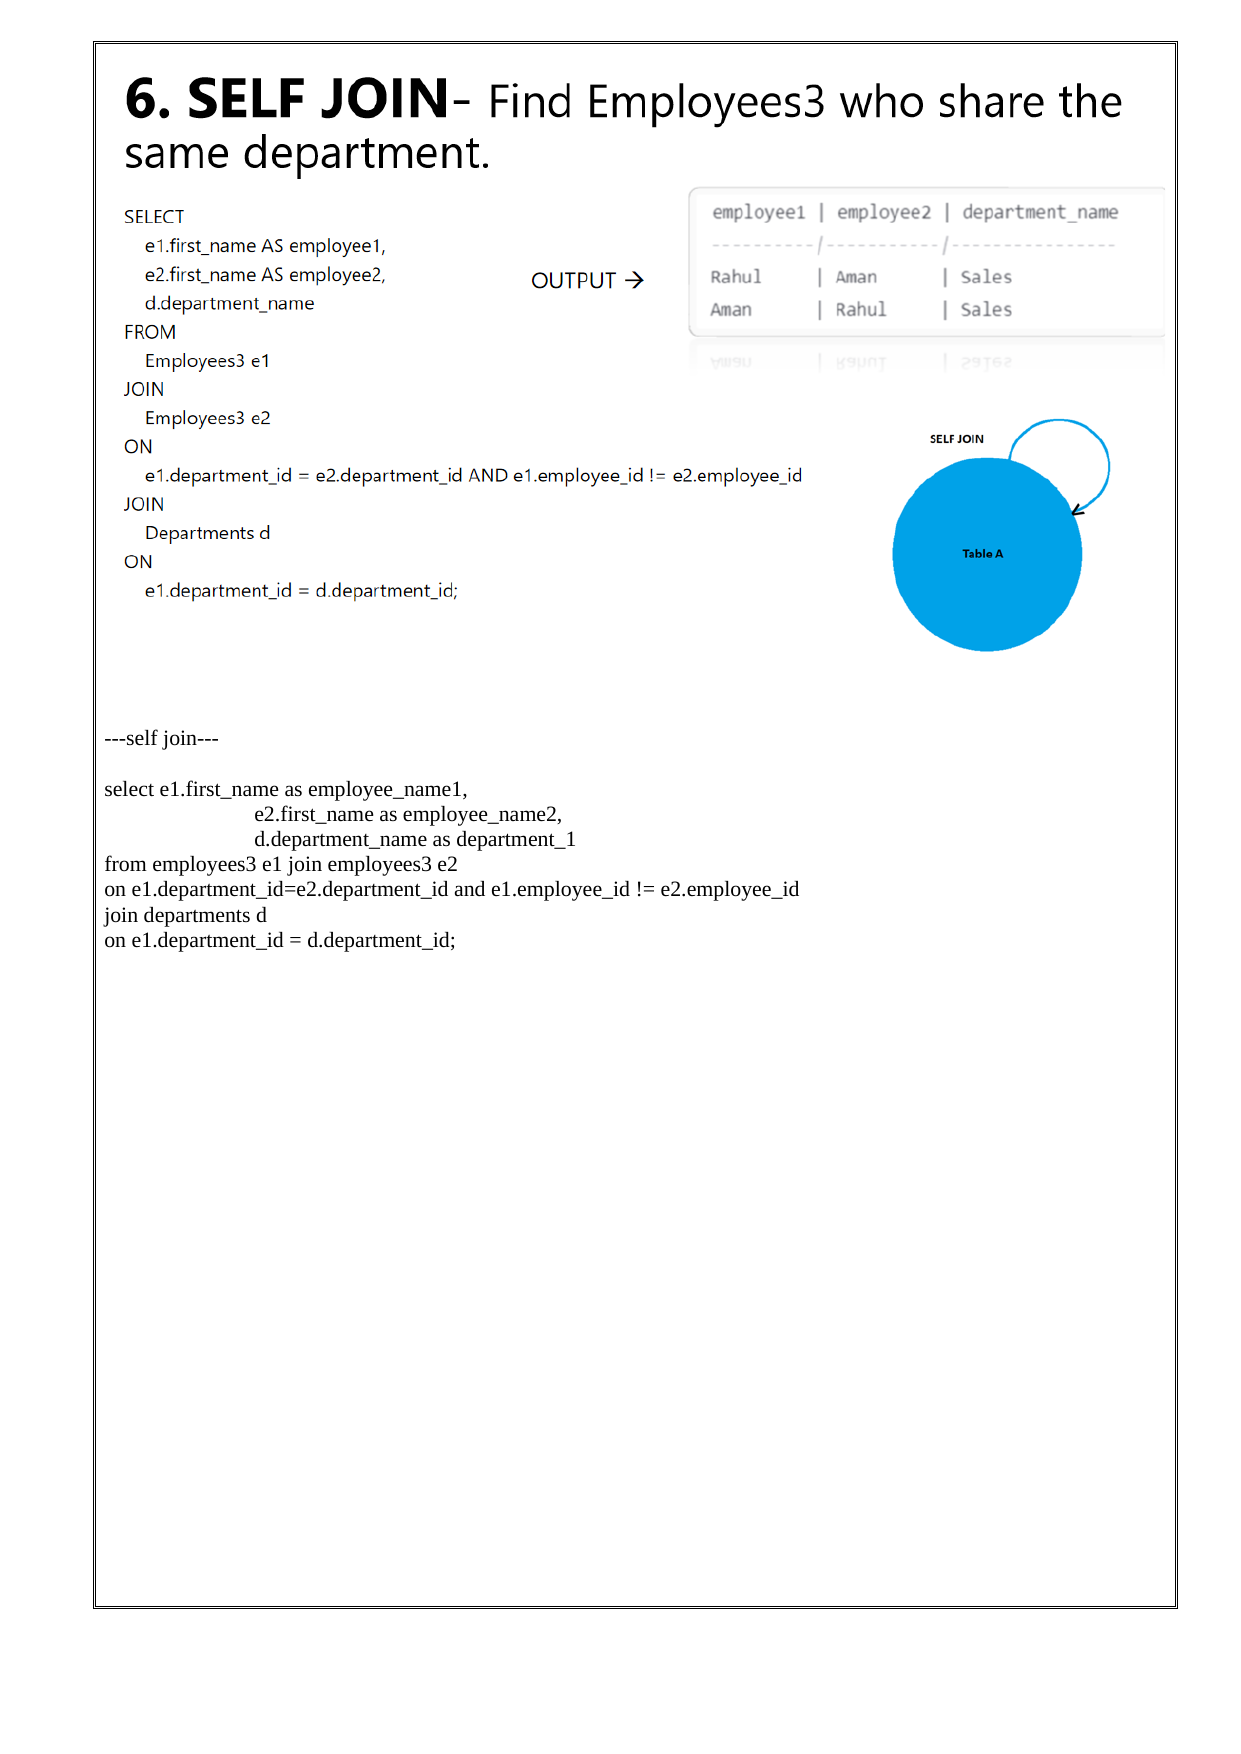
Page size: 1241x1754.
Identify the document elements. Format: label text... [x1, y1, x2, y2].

list on e1.department_id = d.department_id; [104, 927, 1167, 952]
list e2.first_name as employee_name2, [104, 801, 1167, 826]
picture [104, 45, 1166, 675]
list d.department_name as department_1 [104, 826, 1167, 851]
list join departments d [104, 902, 1167, 927]
list from employees3 e1 join employees3 e2 [104, 851, 1167, 876]
list ---self join--- [104, 725, 1167, 750]
list on e1.department_id=e2.department_id and e1.employee_id != e2.employee_id [104, 876, 1167, 902]
list select e1.first_name as employee_name1, [104, 776, 1167, 801]
